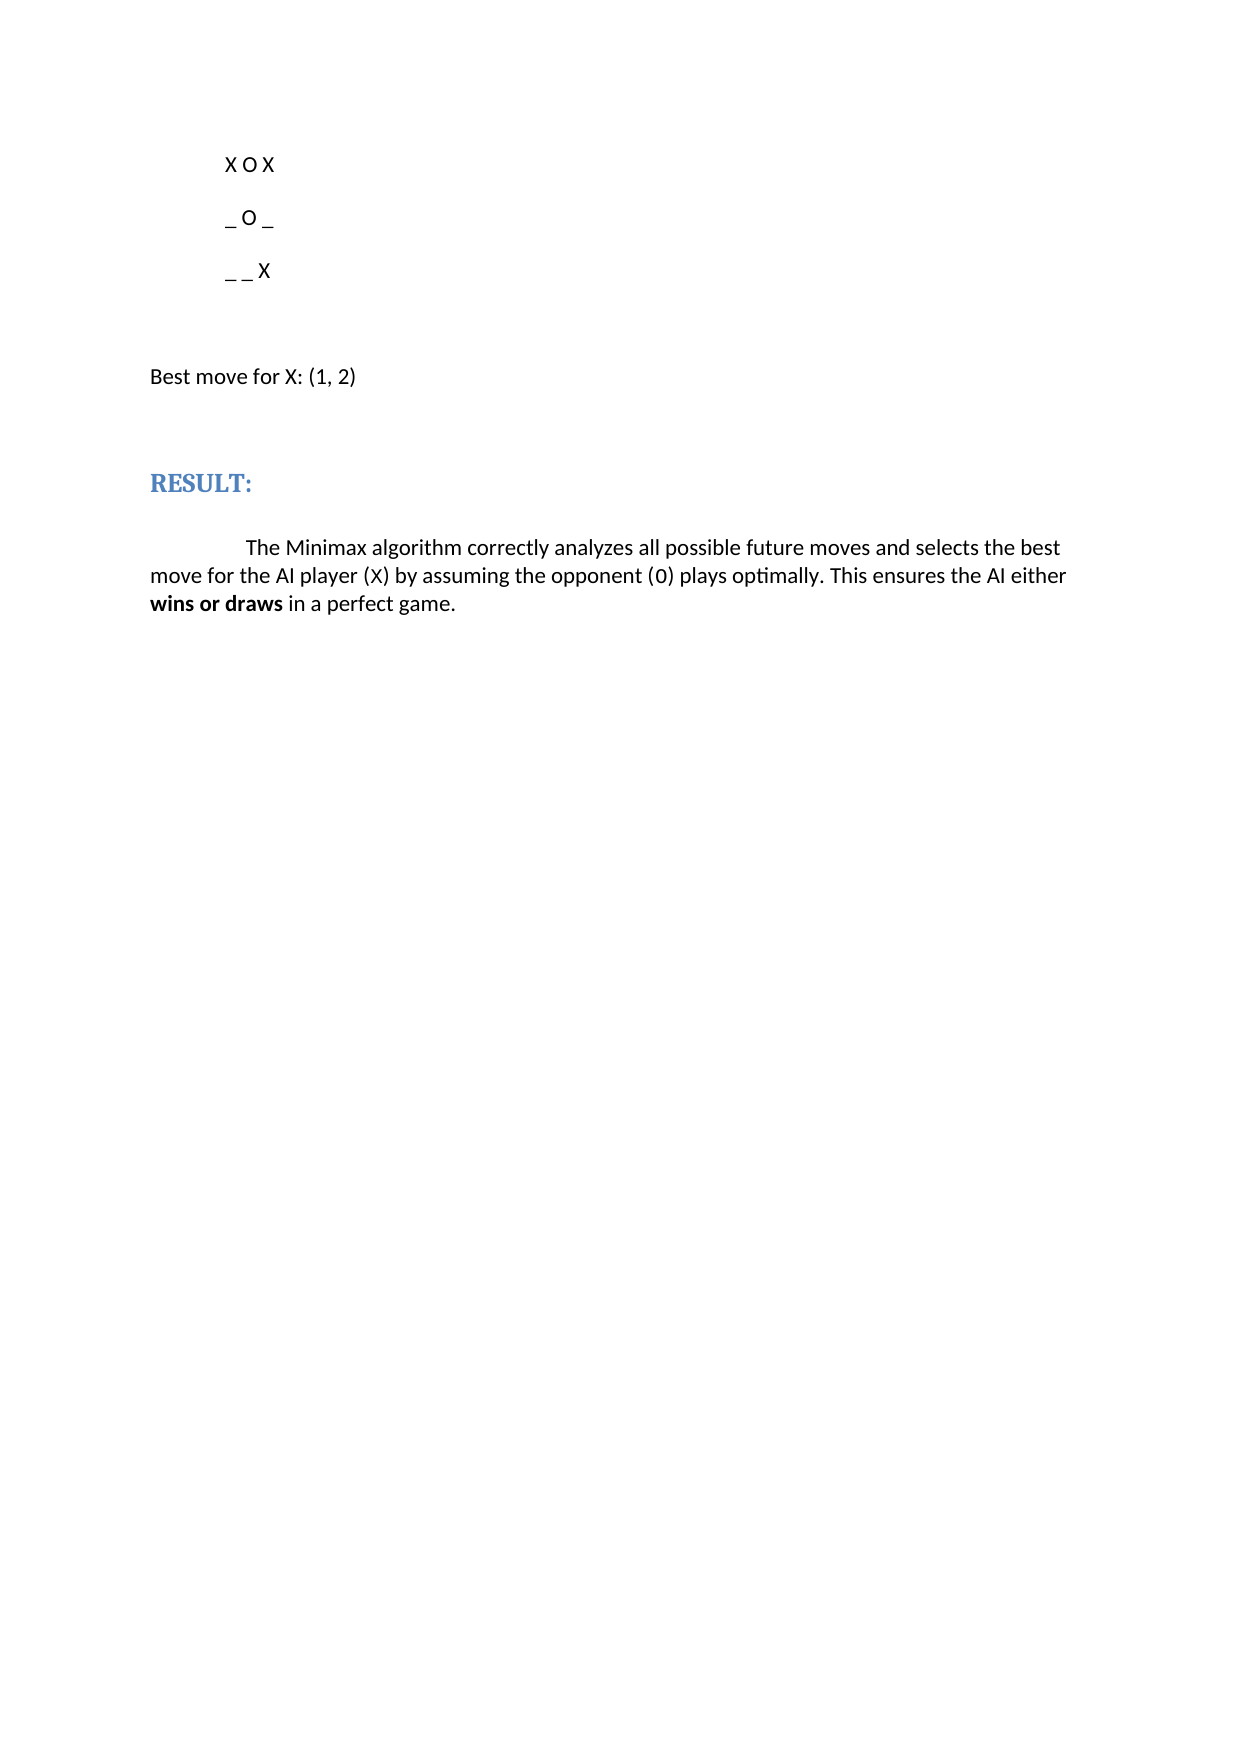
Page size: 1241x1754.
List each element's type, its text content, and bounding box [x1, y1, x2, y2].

text _ O _ [225, 203, 1090, 231]
text Best move for X: (1, 2) [150, 362, 1090, 390]
subtitle RESULT: [150, 468, 1090, 499]
text _ _ X [225, 256, 1090, 284]
text X O X [225, 150, 1090, 178]
text The Minimax algorithm correctly analyzes all possible future moves and selects the best move for the AI player (X) by assuming the opponent (O) plays optimally. This ensures the AI either wins or draws in a perfect game. [150, 533, 1090, 618]
